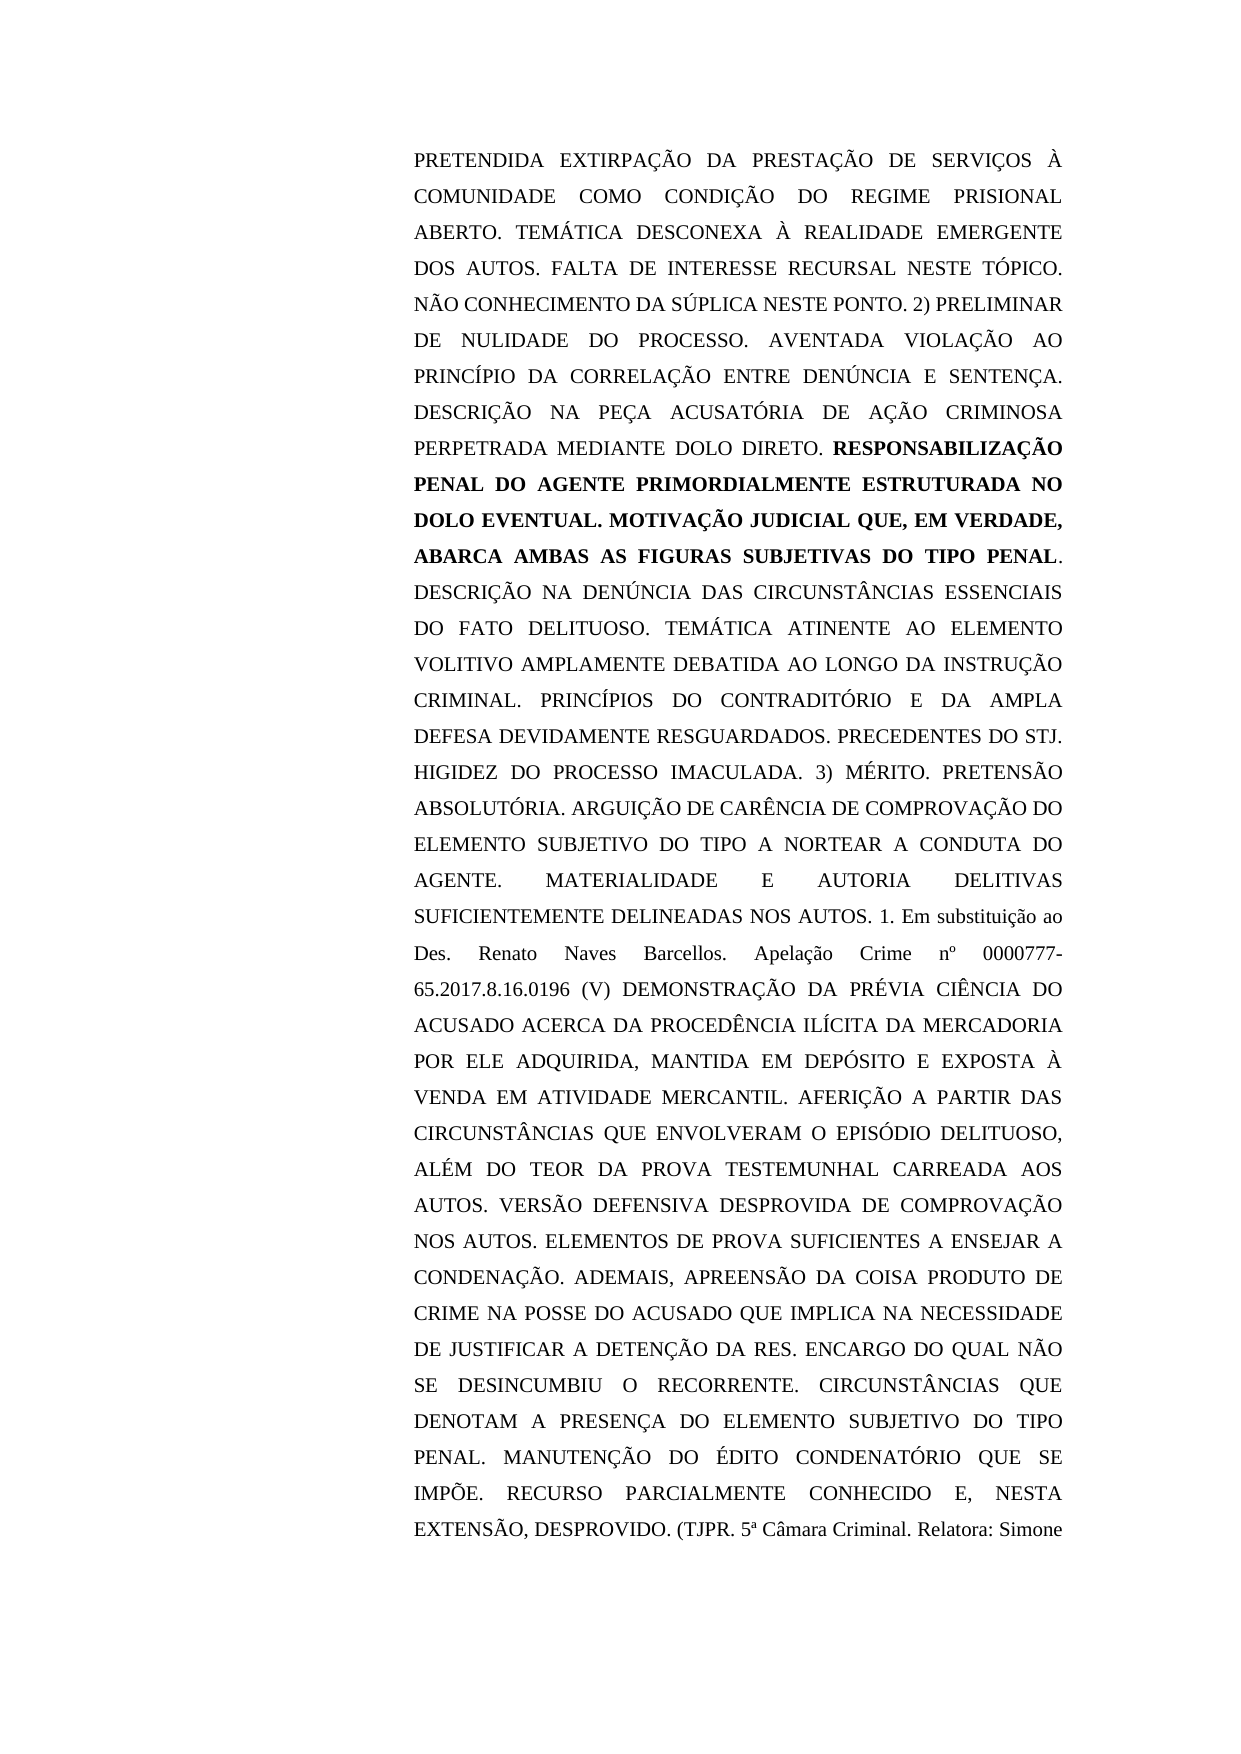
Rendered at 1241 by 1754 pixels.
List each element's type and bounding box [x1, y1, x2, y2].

list [413, 148, 1063, 1541]
